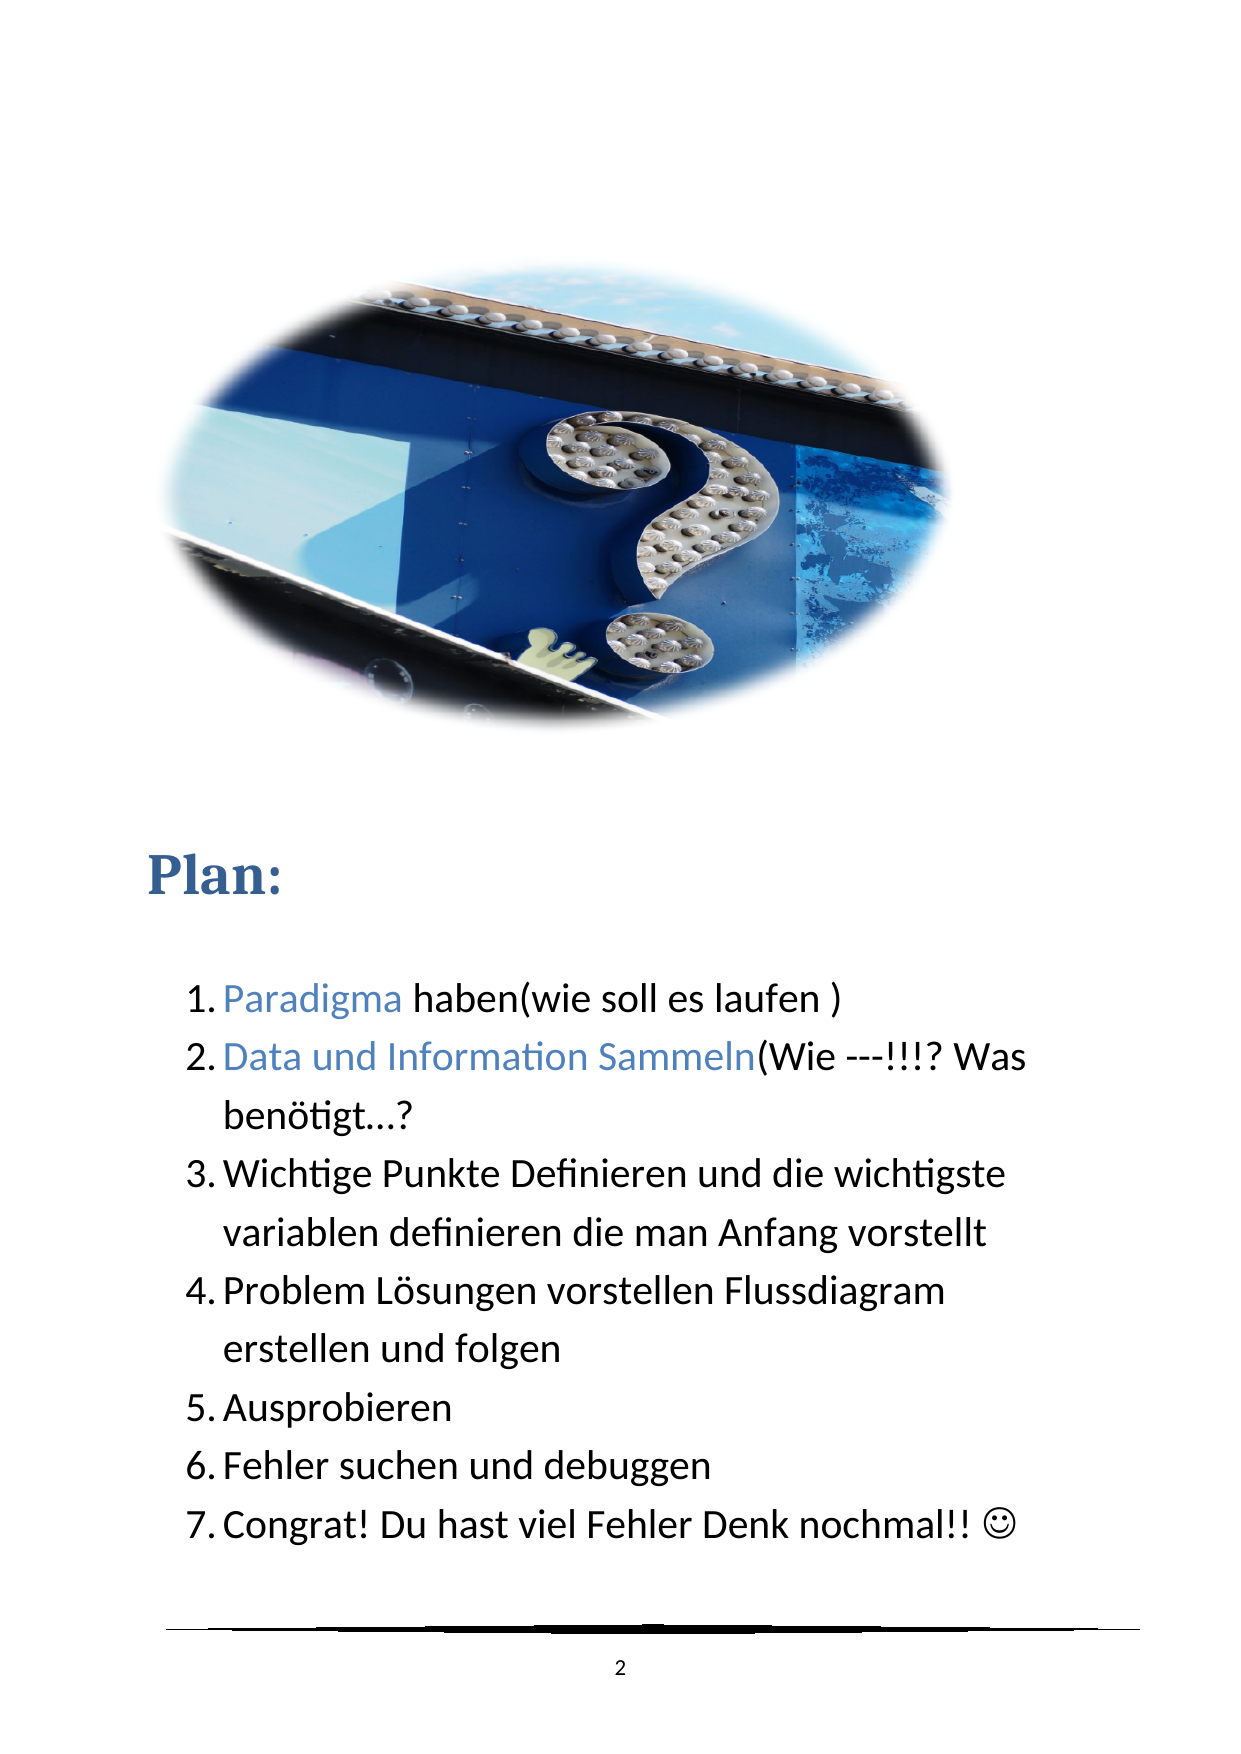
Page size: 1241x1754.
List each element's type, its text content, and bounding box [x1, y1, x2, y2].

list Paradigma haben(wie soll es laufen ) [185, 972, 1093, 1023]
picture [180, 282, 928, 706]
list Fehler suchen und debuggen [185, 1439, 1093, 1490]
list Data und Information Sammeln(Wie ---!!!? Was benötigt…? [185, 1030, 1093, 1139]
list Ausprobieren [185, 1381, 1093, 1432]
list Wichtige Punkte Definieren und die wichtigste variablen definieren die man Anfang vorstellt [185, 1147, 1093, 1256]
list Congrat! Du hast viel Fehler Denk nochmal!! [185, 1498, 1093, 1548]
subtitle Plan: [148, 842, 1093, 909]
list Problem Lösungen vorstellen Flussdiagram erstellen und folgen [185, 1264, 1093, 1373]
